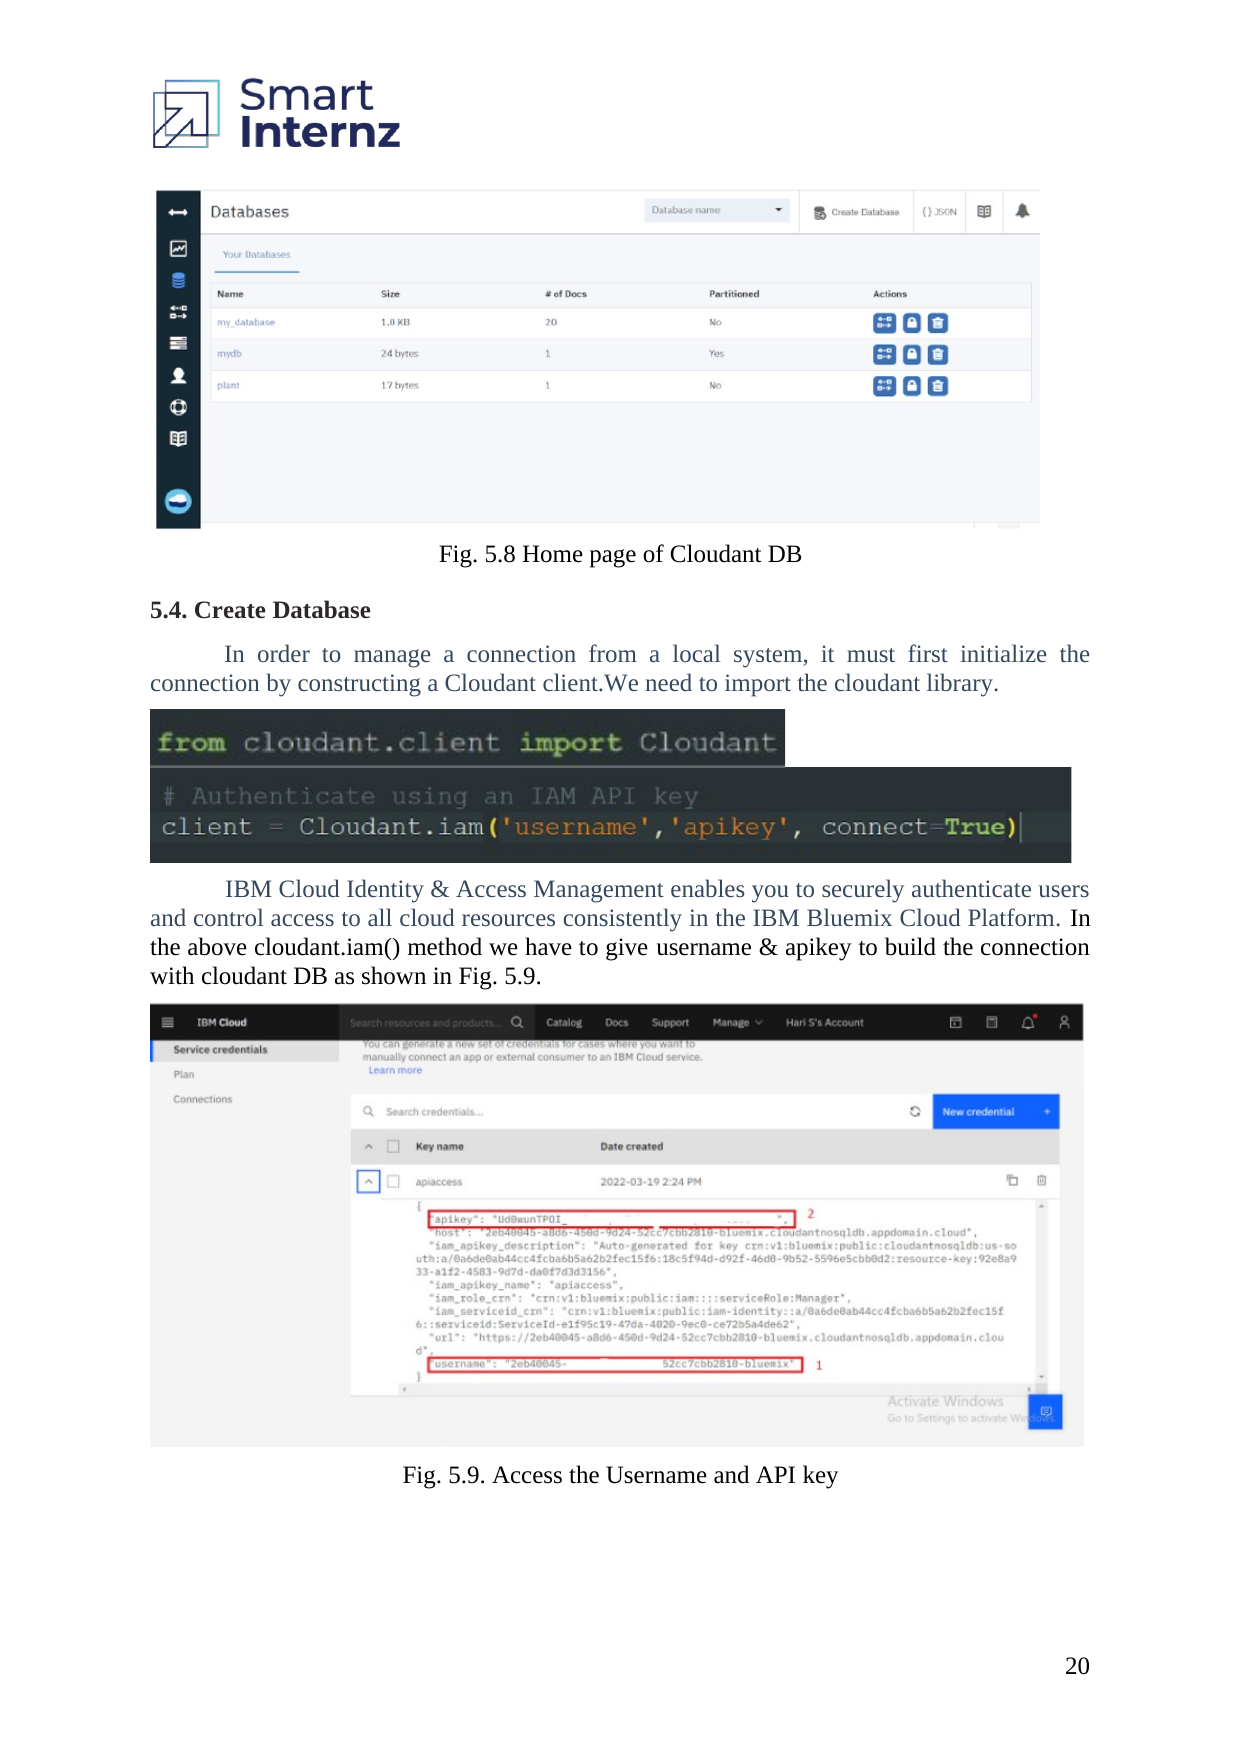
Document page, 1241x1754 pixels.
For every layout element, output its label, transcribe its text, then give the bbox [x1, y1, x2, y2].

picture [156, 188, 1040, 529]
text Fig. 5.8 Home page of Cloudant DB [170, 539, 1071, 567]
text Fig. 5.9. Access the Username and API key [170, 1447, 1071, 1489]
text In order to manage a connection from a local system, it must first initialize the connection by constructing a Cloudant client.We need to import the cloudant library. [150, 639, 1091, 697]
picture [150, 1002, 1084, 1447]
picture [150, 709, 1072, 863]
text IBM Cloud Identity & Access Management enables you to securely authenticate users and control access to all cloud resources consistently in the IBM Bluemix Cloud Platform. In the above cloudant.iam() method we have to give username & apikey to build the connection with cloudant DB as shown in Fig. 5.9. [150, 874, 1091, 989]
picture [150, 73, 403, 150]
subtitle Create Database [150, 595, 1188, 624]
